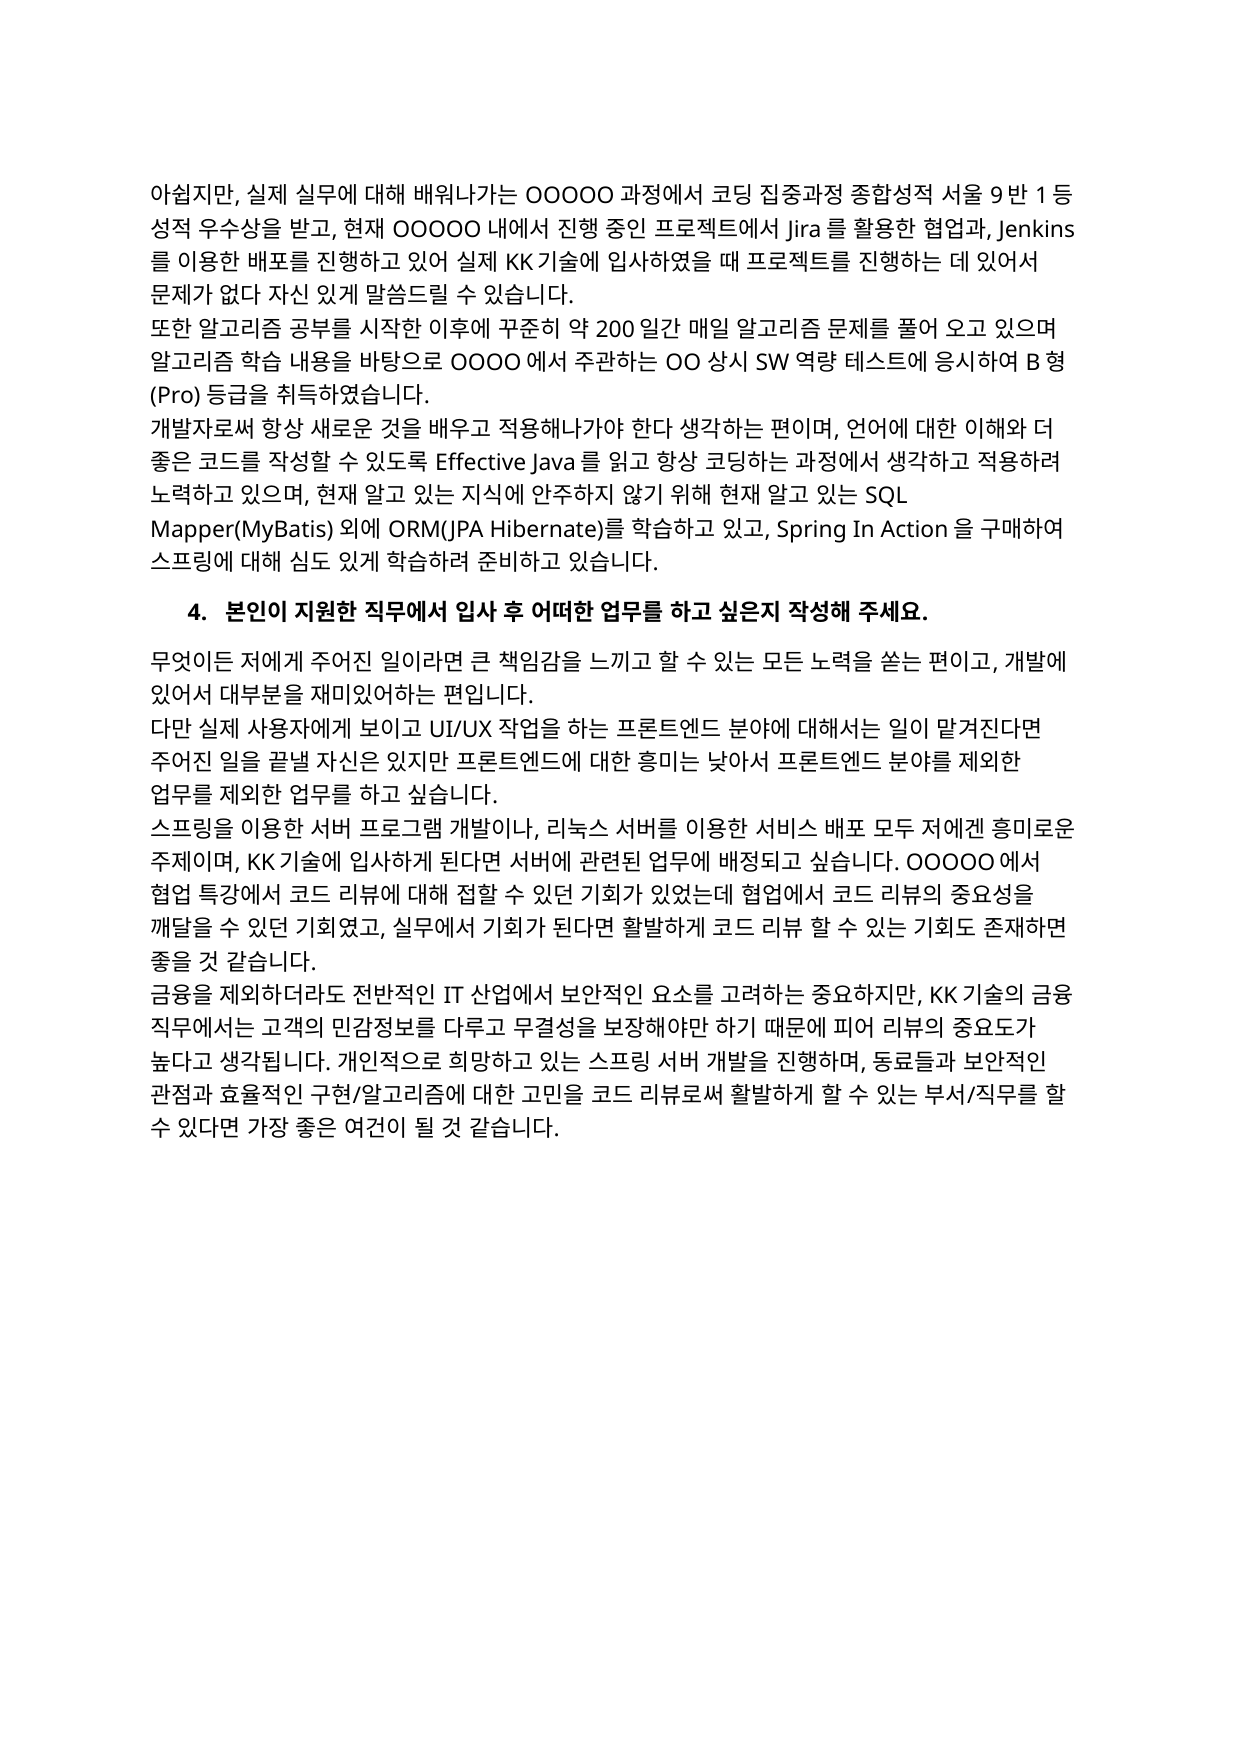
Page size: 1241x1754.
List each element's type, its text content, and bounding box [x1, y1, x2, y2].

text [150, 177, 1090, 577]
list 본인이 지원한 직무에서 입사 후 어떠한 업무를 하고 싶은지 작성해 주세요. [187, 594, 1090, 627]
text 무엇이든 저에게 주어진 일이라면 큰 책임감을 느끼고 할 수 있는 모든 노력을 쏟는 편이고, 개발에 있어서 대부분을 재미있어하는 편입니다. 다만 실제 사용자에게 보이고 UI/UX 작업을 하는 프론트엔드 분야에 대해서는 일이 맡겨진다면 주어진 일을 끝낼 자신은 있지만 프론트엔드에 대한 흥미는 낮아서 프론트엔드 분야를 제외한 업무를 제외한 업무를 하고 싶습니다. 스프링을 이용한 서버 프로그램 개발이나, 리눅스 서버를 이용한 서비스 배포 모두 저에겐 흥미로운 주제이며, KK기술에 입사하게 된다면 서버에 관련된 업무에 배정되고 싶습니다. OOOOO에서 협업 특강에서 코드 리뷰에 대해 접할 수 있던 기회가 있었는데 협업에서 코드 리뷰의 중요성을 깨달을 수 있던 기회였고, 실무에서 기회가 된다면 활발하게 코드 리뷰 할 수 있는 기회도 존재하면 좋을 것 같습니다. 금융을 제외하더라도 전반적인 IT 산업에서 보안적인 요소를 고려하는 중요하지만, KK기술의 금융 직무에서는 고객의 민감정보를 다루고 무결성을 보장해야만 하기 때문에 피어 리뷰의 중요도가 높다고 생각됩니다. 개인적으로 희망하고 있는 스프링 서버 개발을 진행하며, 동료들과 보안적인 관점과 효율적인 구현/알고리즘에 대한 고민을 코드 리뷰로써 활발하게 할 수 있는 부서/직무를 할 수 있다면 가장 좋은 여건이 될 것 같습니다. [150, 644, 1090, 1143]
